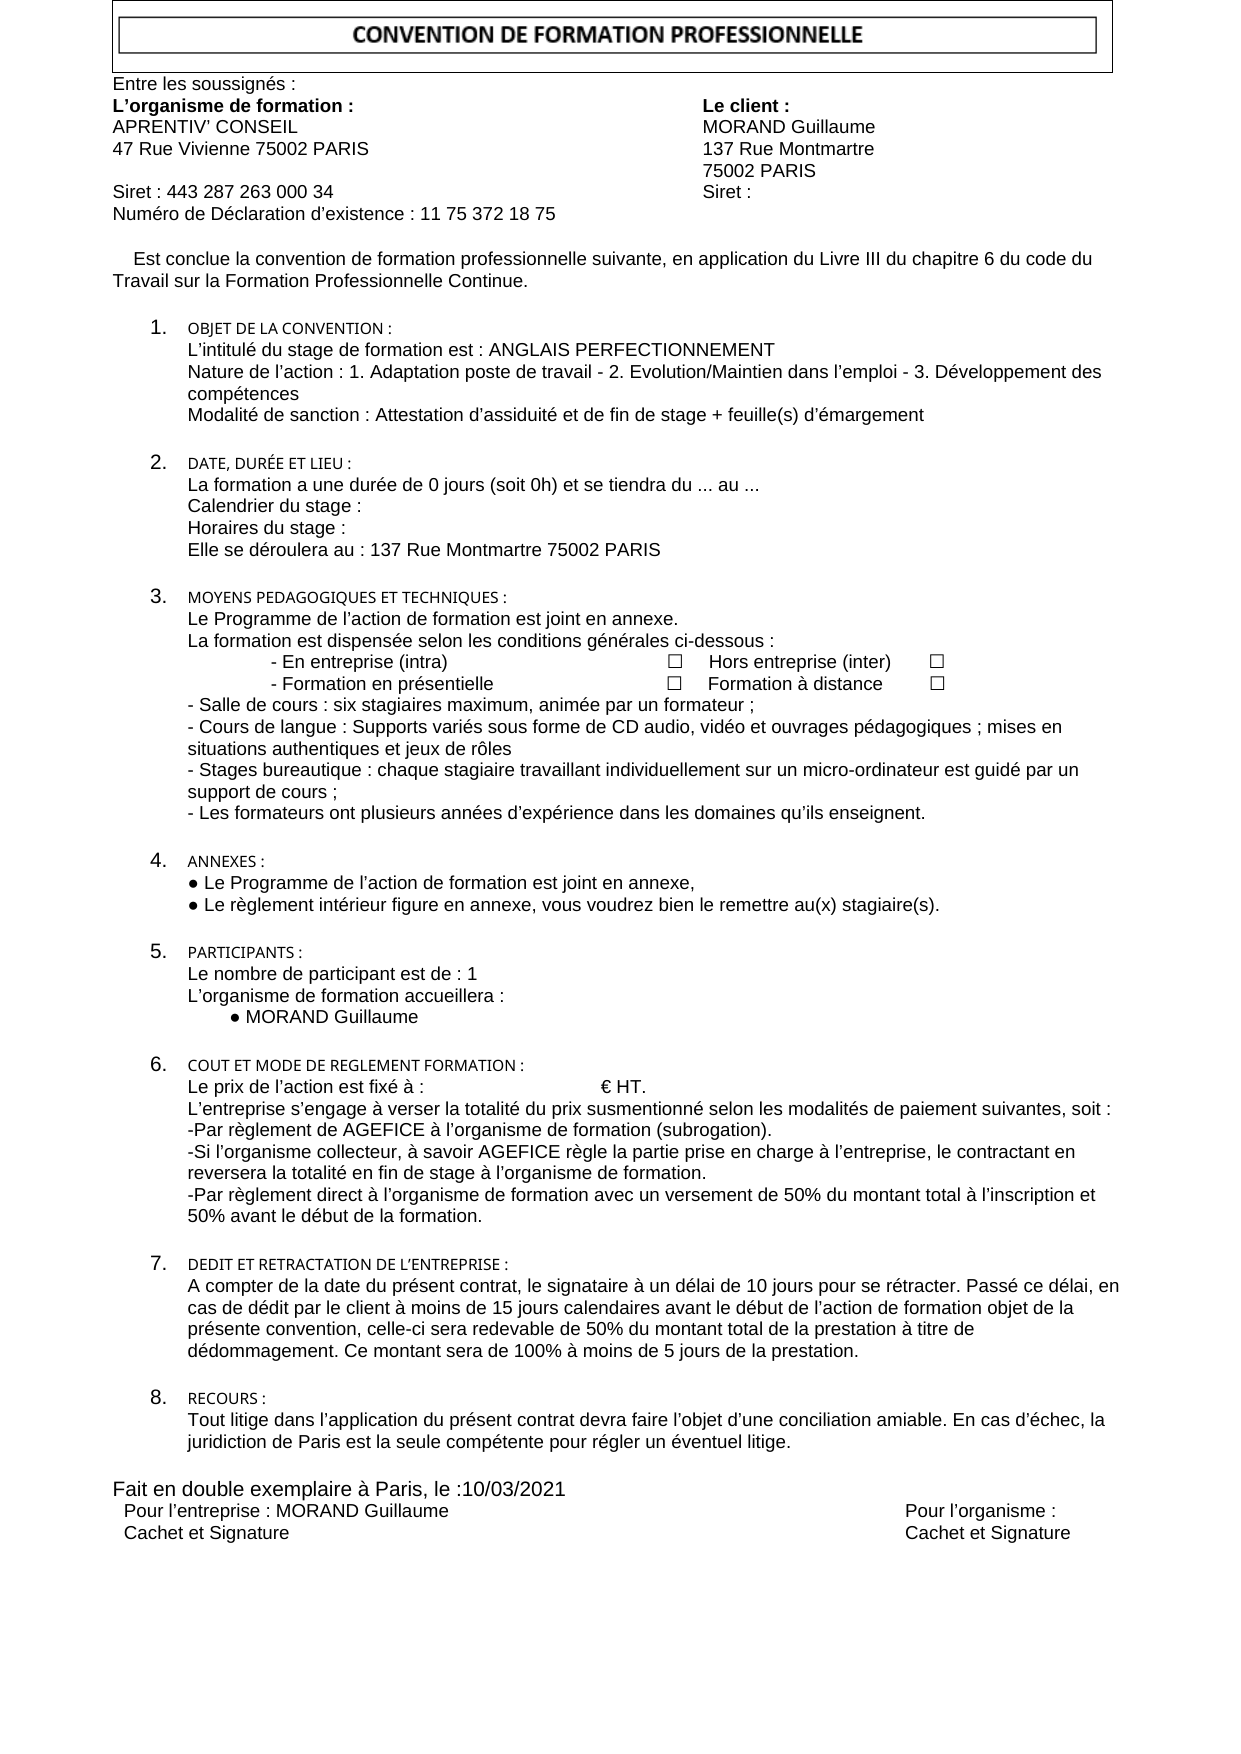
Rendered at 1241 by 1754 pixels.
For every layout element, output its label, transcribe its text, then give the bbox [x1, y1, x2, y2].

picture [113, 1, 1112, 72]
text Est conclue la convention de formation professionnelle suivante, en application du Livre III du chapitre 6 du code du Travail sur la Formation Professionnelle Continue. [112, 248, 1128, 291]
text 47 Rue Vivienne 75002 PARIS 137 Rue Montmartre [112, 138, 1128, 159]
table_header Pour l’entreprise : MORAND Guillaume [113, 1500, 894, 1522]
list ANNEXES :● Le Programme de l’action de formation est joint en annexe,● Le règlement intérieur figure en annexe, vous voudrez bien le remettre au(x) stagiaire(s). [150, 848, 1128, 915]
list DEDIT ET RETRACTATION DE L’ENTREPRISE :A compter de la date du présent contrat, le signataire à un délai de 10 jours pour se rétracter. Passé ce délai, en cas de dédit par le client à moins de 15 jours calendaires avant le début de l’action de formation objet de la présente convention, celle-ci sera redevable de 50% du montant total de la prestation à titre de dédommagement. Ce montant sera de 100% à moins de 5 jours de la prestation. [150, 1251, 1128, 1361]
table_cell Cachet et Signature [894, 1522, 1154, 1543]
table_cell Cachet et Signature [113, 1522, 894, 1543]
list PARTICIPANTS :Le nombre de participant est de : 1L’organisme de formation accueillera : ● MORAND Guillaume [150, 939, 1128, 1028]
text Entre les soussignés : [112, 24, 1128, 95]
list COUT ET MODE DE REGLEMENT FORMATION :Le prix de l’action est fixé à : € HT.L’entreprise s’engage à verser la totalité du prix susmentionné selon les modalités de paiement suivantes, soit :-Par règlement de AGEFICE à l’organisme de formation (subrogation).-Si l’organisme collecteur, à savoir AGEFICE règle la partie prise en charge à l’entreprise, le contractant en reversera la totalité en fin de stage à l’organisme de formation.-Par règlement direct à l’organisme de formation avec un versement de 50% du montant total à l’inscription et 50% avant le début de la formation. [150, 1052, 1128, 1227]
list DATE, DURÉE ET LIEU :La formation a une durée de 0 jours (soit 0h) et se tiendra du ... au ...Calendrier du stage : Horaires du stage : Elle se déroulera au : 137 Rue Montmartre 75002 PARIS [150, 449, 1128, 560]
text Fait en double exemplaire à Paris, le :10/03/2021 [112, 1476, 1128, 1500]
text Siret : 443 287 263 000 34 Siret : [112, 181, 1128, 202]
list MOYENS PEDAGOGIQUES ET TECHNIQUES :Le Programme de l’action de formation est joint en annexe.La formation est dispensée selon les conditions générales ci-dessous : - En entreprise (intra) ☐ Hors entreprise (inter) ☐ - Formation en présentielle ☐ Formation à distance ☐- Salle de cours : six stagiaires maximum, animée par un formateur ;- Cours de langue : Supports variés sous forme de CD audio, vidéo et ouvrages pédagogiques ; mises en situations authentiques et jeux de rôles- Stages bureautique : chaque stagiaire travaillant individuellement sur un micro-ordinateur est guidé par un support de cours ;- Les formateurs ont plusieurs années d’expérience dans les domaines qu’ils enseignent. [150, 584, 1128, 824]
text Numéro de Déclaration d’existence : 11 75 372 18 75 [112, 202, 1128, 224]
table_header Pour l’organisme : [894, 1500, 1154, 1522]
text 75002 PARIS [112, 159, 1128, 181]
list OBJET DE LA CONVENTION :L’intitulé du stage de formation est : ANGLAIS PERFECTIONNEMENTNature de l’action : 1. Adaptation poste de travail - 2. Evolution/Maintien dans l’emploi - 3. Développement des compétencesModalité de sanction : Attestation d’assiduité et de fin de stage + feuille(s) d’émargement [150, 315, 1128, 426]
text APRENTIV’ CONSEIL MORAND Guillaume [112, 116, 1128, 138]
text L’organisme de formation : Le client : [112, 95, 1128, 116]
list RECOURS :Tout litige dans l’application du présent contrat devra faire l’objet d’une conciliation amiable. En cas d’échec, la juridiction de Paris est la seule compétente pour régler un éventuel litige. [150, 1385, 1128, 1452]
